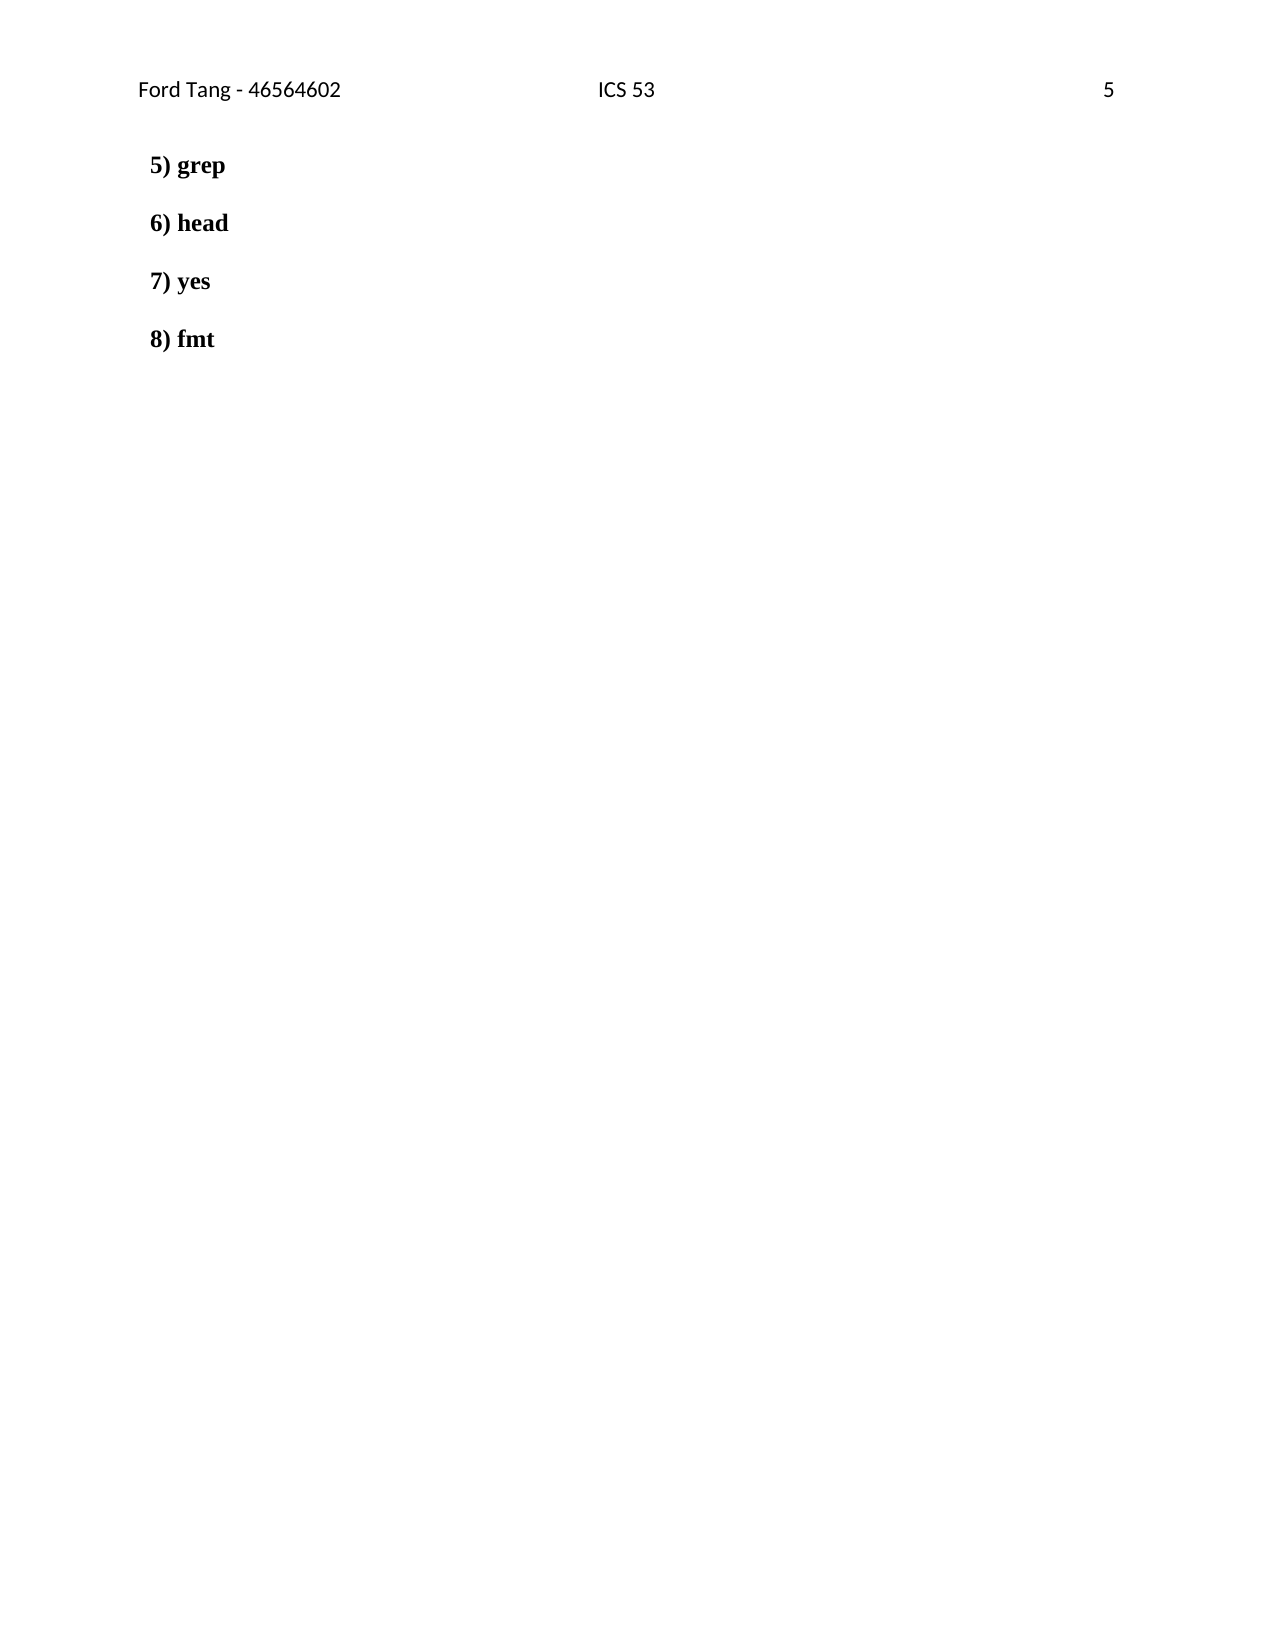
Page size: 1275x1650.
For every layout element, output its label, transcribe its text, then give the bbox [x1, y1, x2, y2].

text 6) head [150, 208, 1125, 237]
text 5) grep [150, 150, 1125, 179]
text 7) yes [150, 266, 1125, 294]
text 8) fmt [150, 324, 1125, 352]
